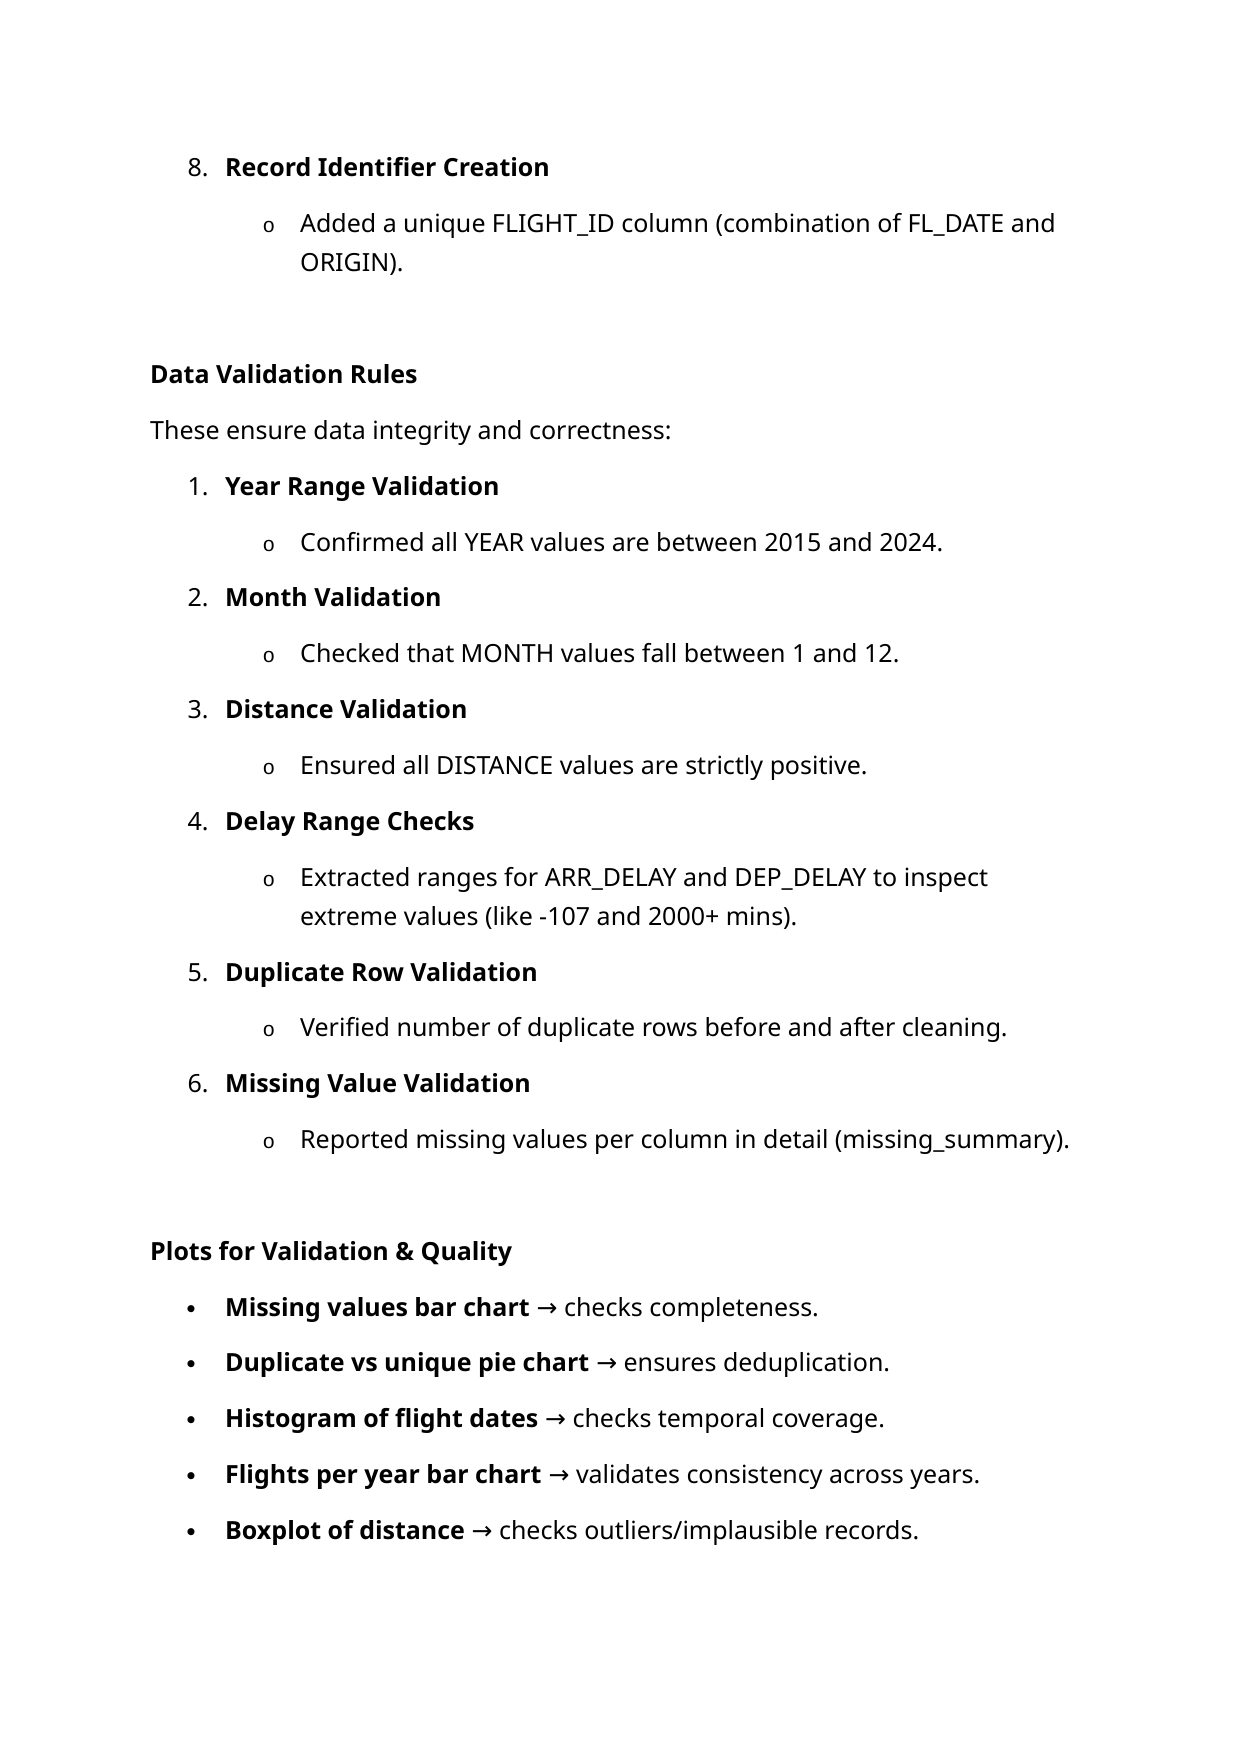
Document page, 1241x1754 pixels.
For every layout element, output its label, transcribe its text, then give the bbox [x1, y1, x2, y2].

list Flights per year bar chart → validates consistency across years. [187, 1457, 1090, 1491]
list Missing values bar chart → checks completeness. [187, 1289, 1090, 1323]
list Boxplot of distance → checks outliers/implausible records. [187, 1512, 1090, 1547]
list Checked that MONTH values fall between 1 and 12. [262, 636, 1090, 670]
text Data Validation Rules [150, 357, 1090, 391]
list Duplicate vs unique pie chart → ensures deduplication. [187, 1345, 1090, 1379]
text These ensure data integrity and correctness: [150, 412, 1090, 447]
list Ensured all DISTANCE values are strictly positive. [262, 747, 1090, 782]
text Plots for Validation & Quality [150, 1233, 1090, 1267]
list Verified number of duplicate rows before and after cleaning. [262, 1010, 1090, 1044]
list Record Identifier Creation [187, 150, 1090, 184]
list Reported missing values per column in detail (missing_summary). [262, 1122, 1090, 1156]
list Distance Validation [187, 692, 1090, 726]
list Duplicate Row Validation [187, 954, 1090, 988]
list Delay Range Checks [187, 803, 1090, 837]
list Added a unique FLIGHT_ID column (combination of FL_DATE and ORIGIN). [262, 206, 1090, 279]
list Month Validation [187, 580, 1090, 614]
list Missing Value Validation [187, 1066, 1090, 1100]
list Confirmed all YEAR values are between 2015 and 2024. [262, 524, 1090, 558]
list Extracted ranges for ARR_DELAY and DEP_DELAY to inspect extreme values (like -107 and 2000+ mins). [262, 859, 1090, 932]
list Year Range Validation [187, 468, 1090, 502]
list Histogram of flight dates → checks temporal coverage. [187, 1401, 1090, 1435]
